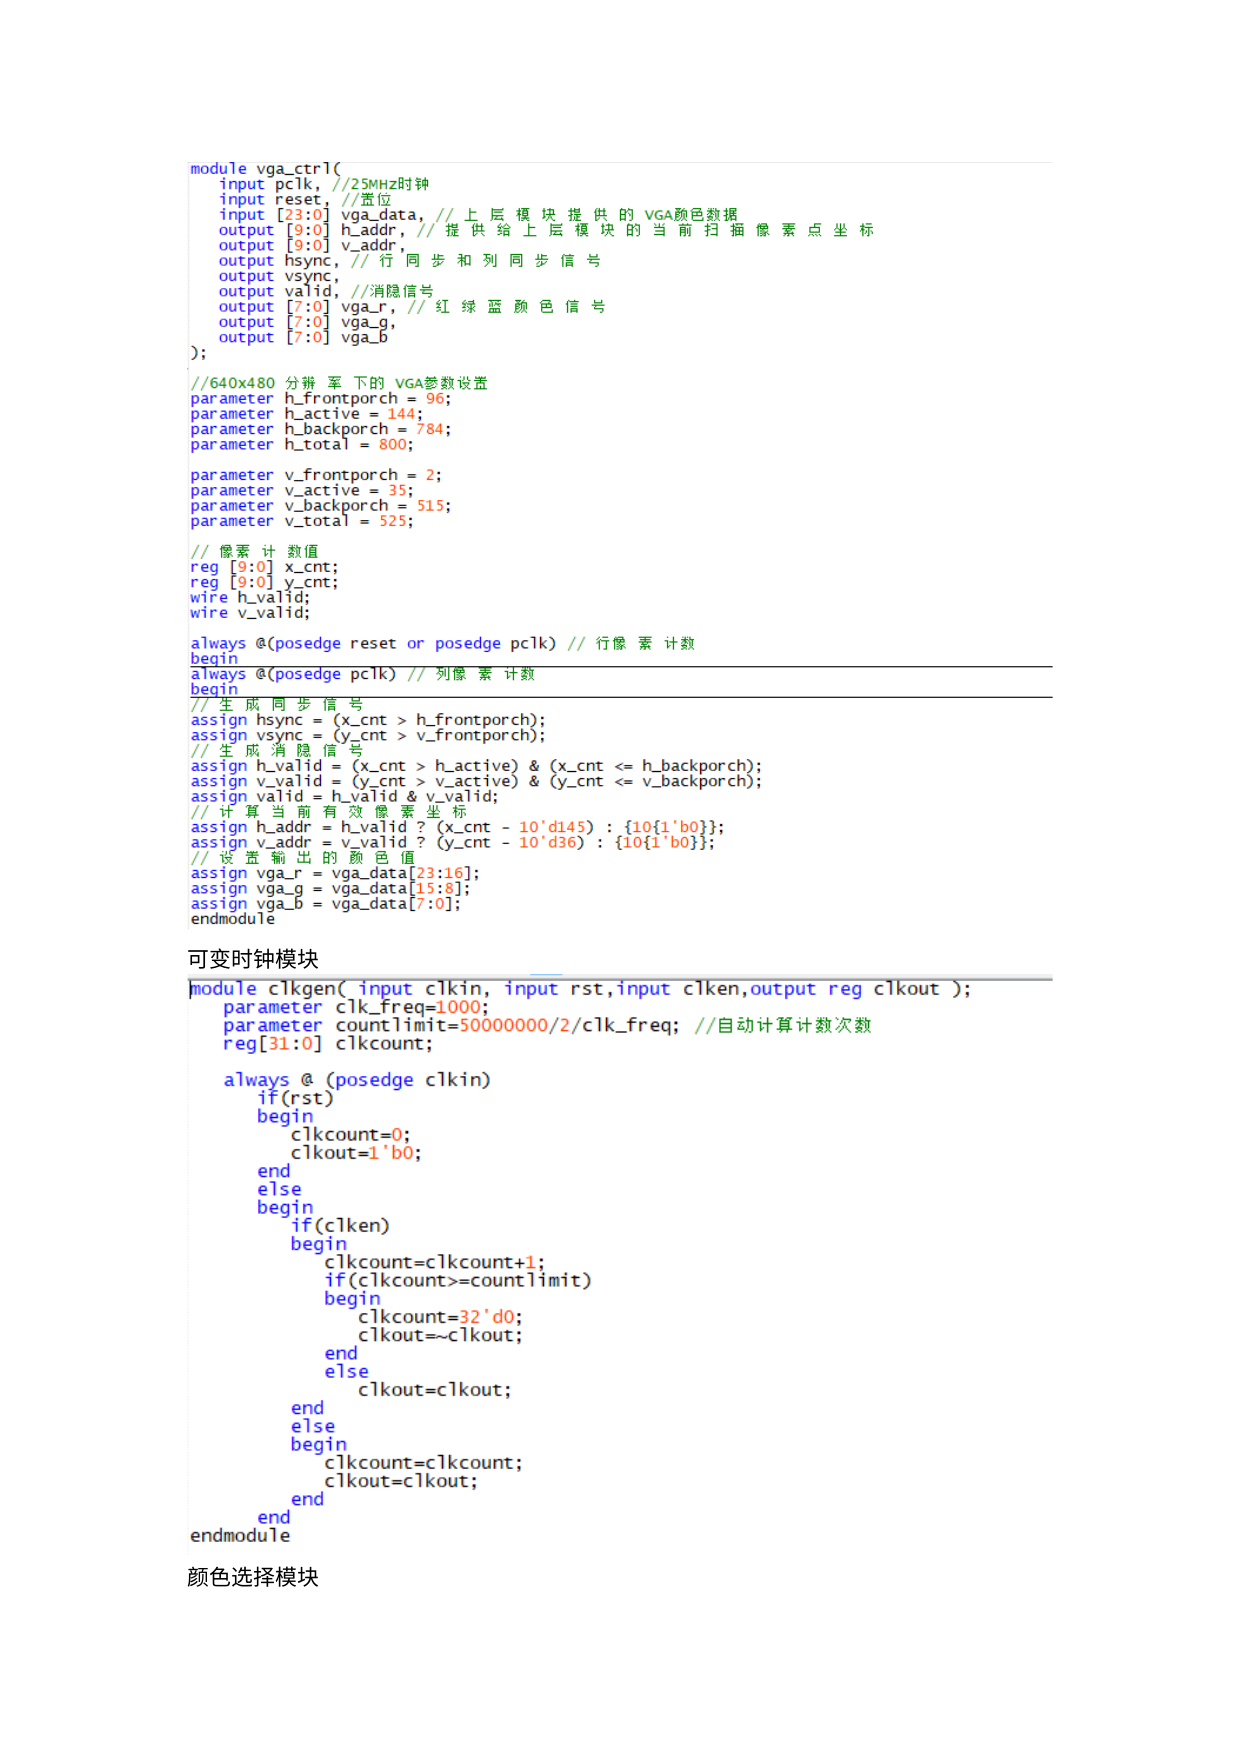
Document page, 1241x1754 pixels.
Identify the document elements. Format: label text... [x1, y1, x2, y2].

text 可变时钟模块 [187, 942, 1053, 974]
picture [187, 974, 1053, 1556]
text 颜色选择模块 [187, 1559, 1053, 1592]
picture [187, 162, 1053, 930]
